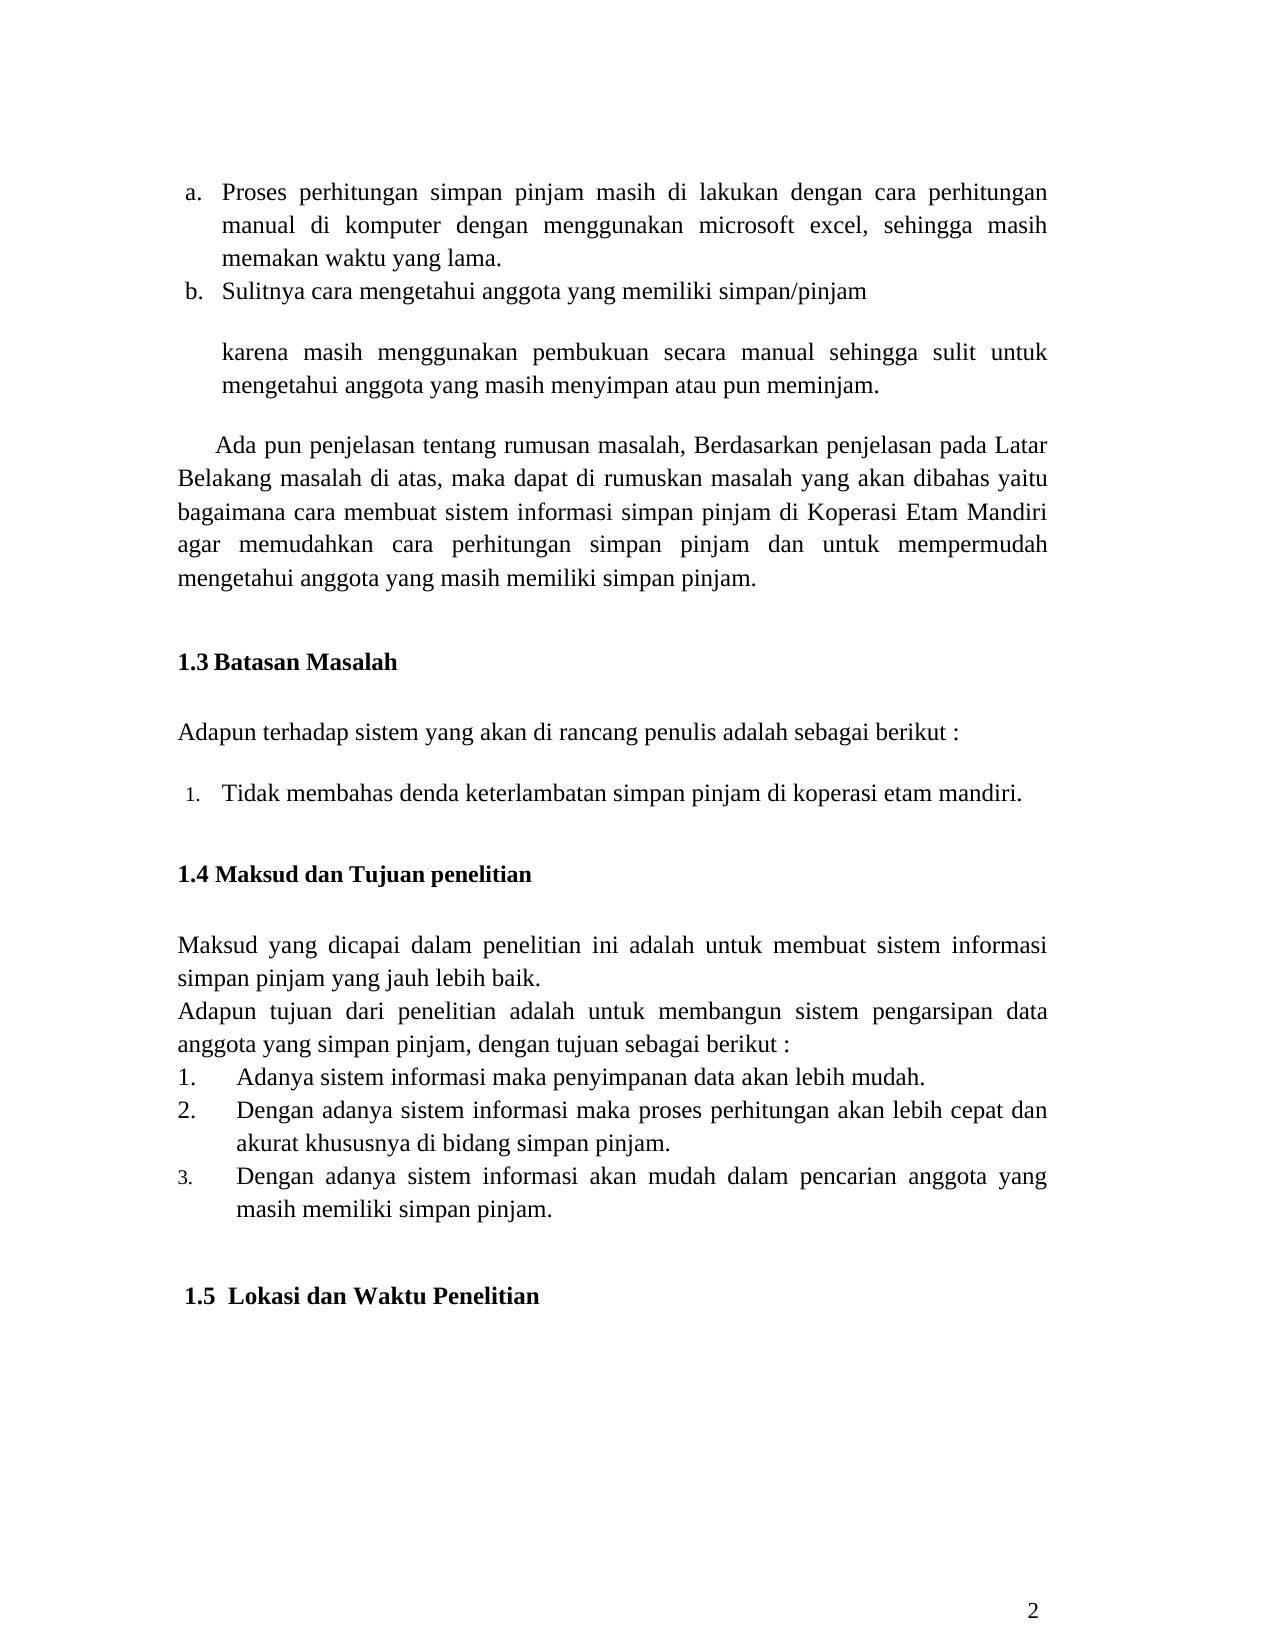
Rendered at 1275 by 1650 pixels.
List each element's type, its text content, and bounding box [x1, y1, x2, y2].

list Adanya sistem informasi maka penyimpanan data akan lebih mudah. [177, 1062, 1048, 1091]
list Sulitnya cara mengetahui anggota yang memiliki simpan/pinjam [185, 276, 1048, 305]
list Dengan adanya sistem informasi maka proses perhitungan akan lebih cepat dan akurat khususnya di bidang simpan pinjam. [177, 1095, 1048, 1157]
text Ada pun penjelasan tentang rumusan masalah, Berdasarkan penjelasan pada Latar Belakang masalah di atas, maka dapat di rumuskan masalah yang akan dibahas yaitu bagaimana cara membuat sistem informasi simpan pinjam di Koperasi Etam Mandiri agar memudahkan cara perhitungan simpan pinjam dan untuk mempermudah mengetahui anggota yang masih memiliki simpan pinjam. [177, 431, 1048, 591]
subtitle 1.3 Batasan Masalah [177, 647, 1048, 675]
text Adapun tujuan dari penelitian adalah untuk membangun sistem pengarsipan data anggota yang simpan pinjam, dengan tujuan sebagai berikut : [177, 996, 1048, 1058]
list Dengan adanya sistem informasi akan mudah dalam pencarian anggota yang masih memiliki simpan pinjam. [177, 1161, 1048, 1223]
text karena masih menggunakan pembukuan secara manual sehingga sulit untuk mengetahui anggota yang masih menyimpan atau pun meminjam. [222, 337, 1048, 399]
list Tidak membahas denda keterlambatan simpan pinjam di koperasi etam mandiri. [185, 778, 1048, 807]
text Maksud yang dicapai dalam penelitian ini adalah untuk membuat sistem informasi simpan pinjam yang jauh lebih baik. [177, 930, 1048, 992]
text Adapun terhadap sistem yang akan di rancang penulis adalah sebagai berikut : [177, 717, 1048, 746]
list Proses perhitungan simpan pinjam masih di lakukan dengan cara perhitungan manual di komputer dengan menggunakan microsoft excel, sehingga masih memakan waktu yang lama. [185, 177, 1048, 272]
subtitle 1.4 Maksud dan Tujuan penelitian [177, 859, 1048, 888]
subtitle Lokasi dan Waktu Penelitian [184, 1281, 1039, 1310]
